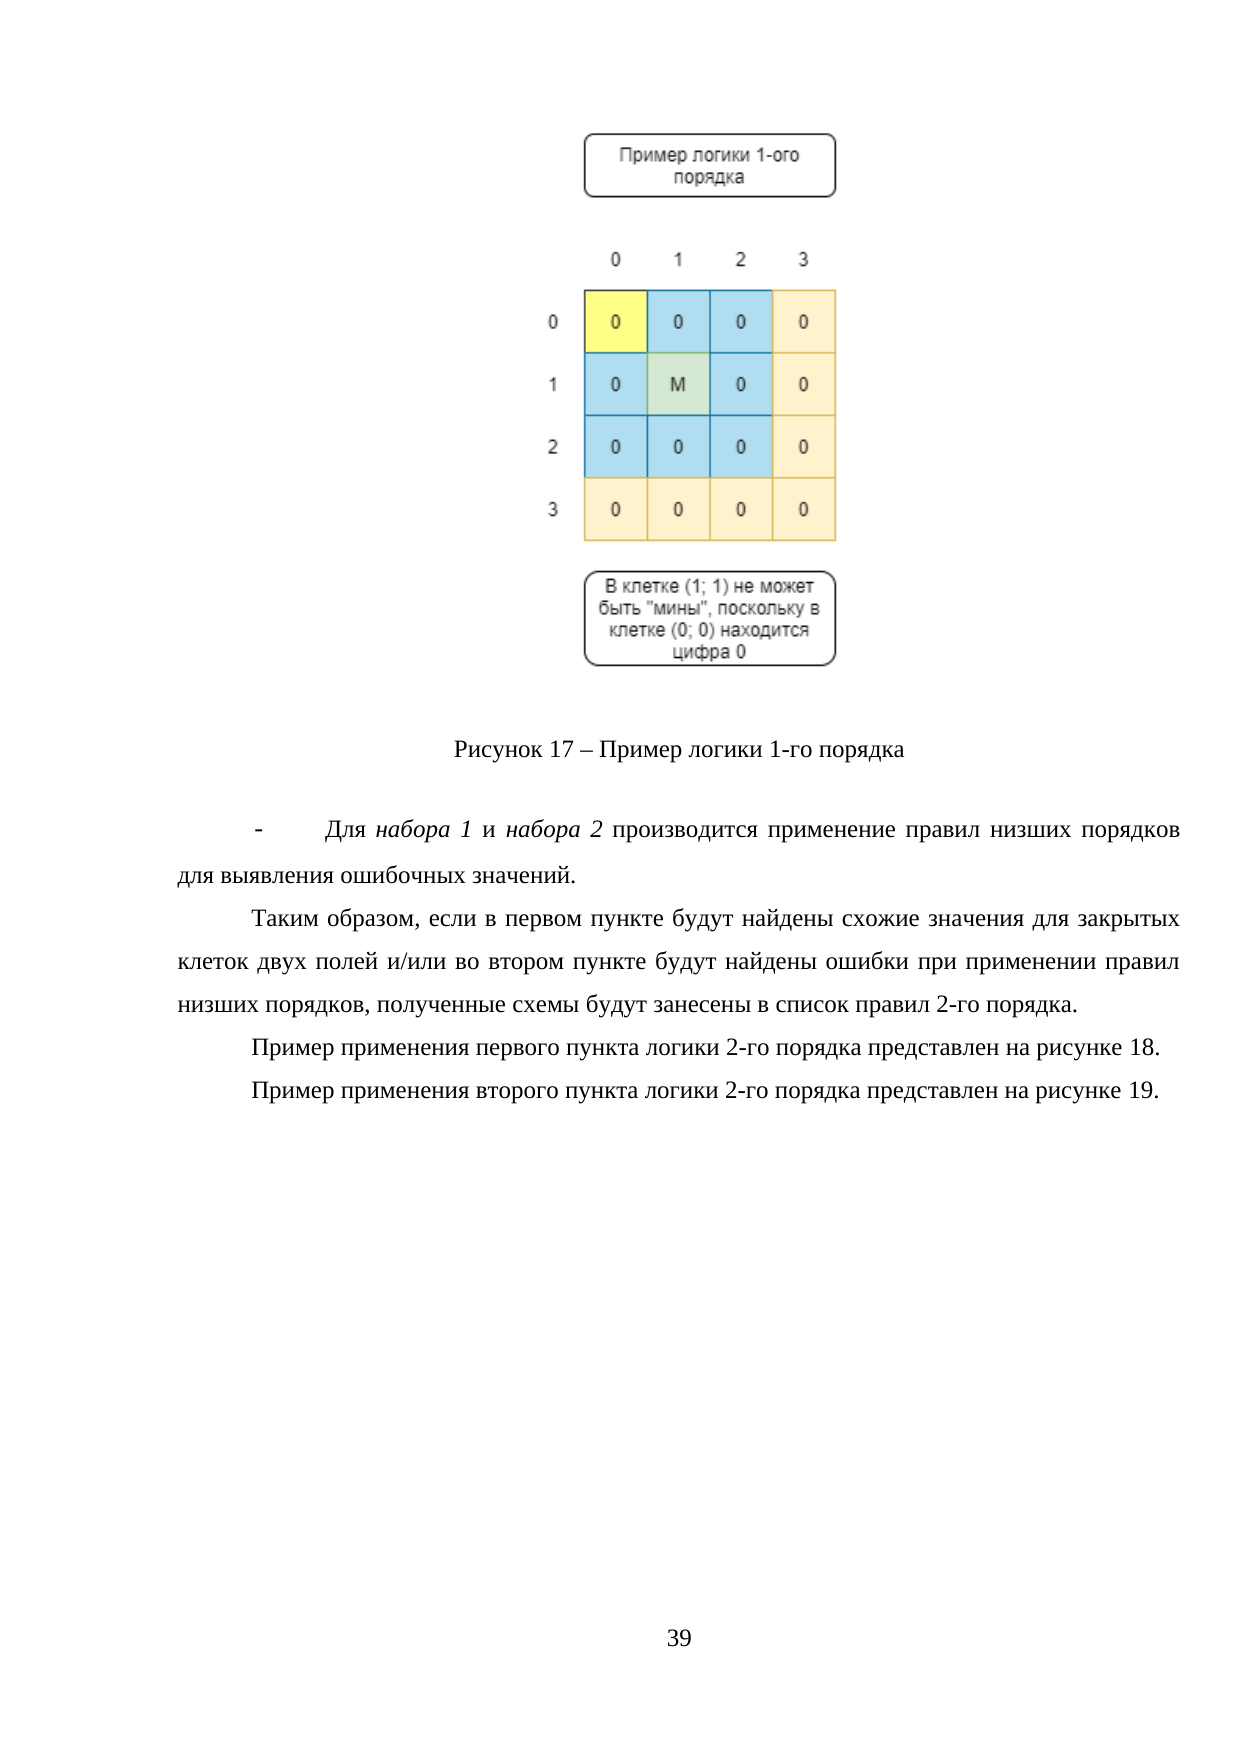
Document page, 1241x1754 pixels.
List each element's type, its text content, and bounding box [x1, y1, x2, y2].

text Таким образом, если в первом пункте будут найдены схожие значения для закрытых клеток двух полей и/или во втором пункте будут найдены ошибки при применении правил низших порядков, полученные схемы будут занесены в список правил 2-го порядка. [177, 903, 1181, 1018]
picture [506, 118, 852, 682]
text Для набора 1 и набора 2 производится применение правил низших порядков для выявления ошибочных значений. [177, 814, 1181, 888]
list Пример применения второго пункта логики 2-го порядка представлен на рисунке 19. [177, 1075, 1181, 1104]
